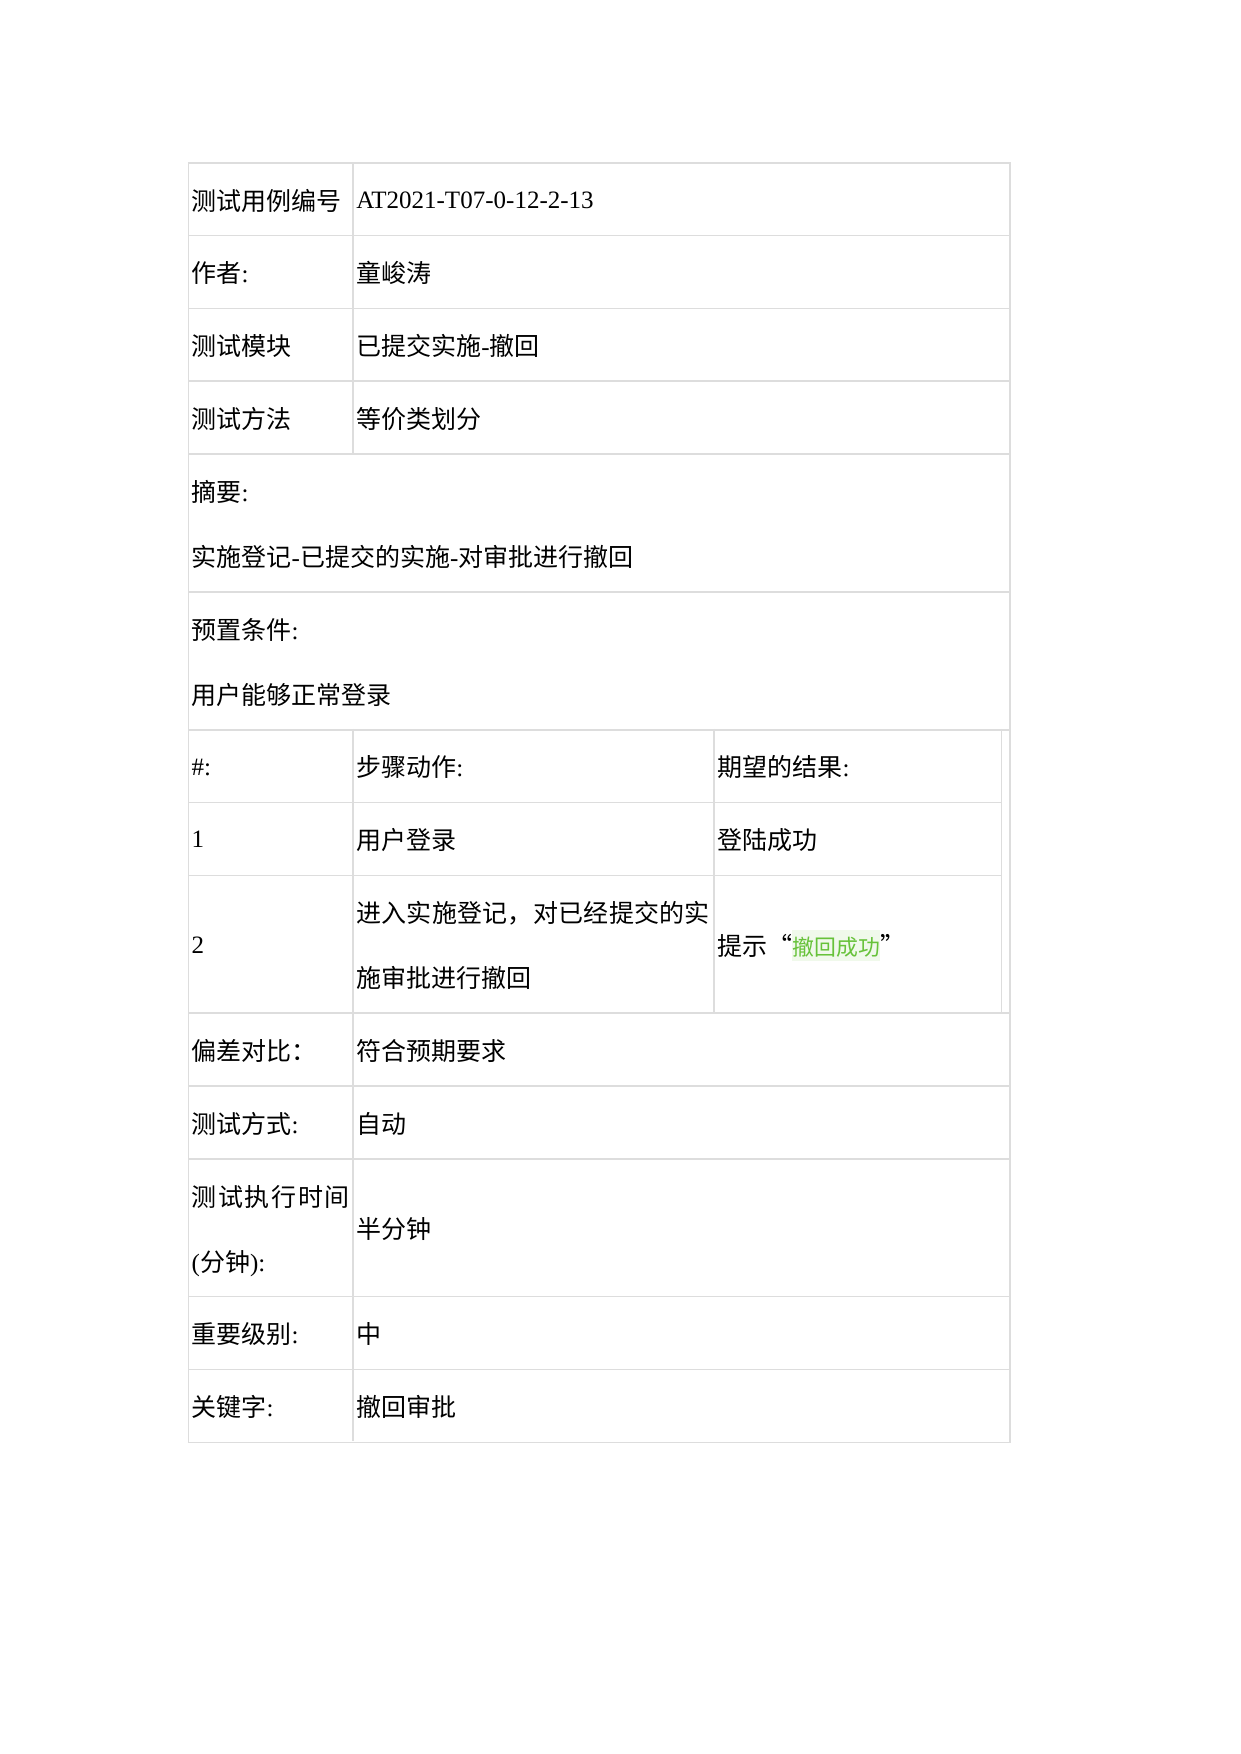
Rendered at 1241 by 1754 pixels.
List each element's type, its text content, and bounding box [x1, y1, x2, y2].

table_cell 进入实施登记，对已经提交的实施审批进行撤回 [354, 876, 713, 1012]
table_cell 测试执行时间 (分钟): [189, 1160, 352, 1296]
table_cell 偏差对比： [189, 1014, 352, 1085]
table_cell 等价类划分 [354, 382, 1009, 453]
table_cell 测试方法 [189, 382, 352, 453]
table_cell 期望的结果: [715, 731, 1001, 802]
table_cell 撤回审批 [354, 1370, 1009, 1441]
table_cell 登陆成功 [715, 803, 1001, 874]
table_cell 摘要: 实施登记-已提交的实施-对审批进行撤回 [189, 455, 1009, 591]
table_cell #: [189, 731, 352, 802]
table_cell 童峻涛 [354, 236, 1009, 308]
table_cell 2 [189, 876, 352, 1012]
table_cell 半分钟 [354, 1160, 1009, 1296]
table_cell 关键字: [189, 1370, 352, 1441]
table_cell 测试方式: [189, 1087, 352, 1158]
table_cell 1 [189, 803, 352, 874]
table_cell [1002, 731, 1009, 802]
table_cell 自动 [354, 1087, 1009, 1158]
table_cell 作者: [189, 236, 352, 308]
table_cell 中 [354, 1297, 1009, 1368]
table_cell 重要级别: [189, 1297, 352, 1368]
table_cell 测试用例编号 [189, 164, 352, 235]
table_cell 用户登录 [354, 803, 713, 874]
table_cell [1002, 875, 1009, 1012]
table_cell 已提交实施-撤回 [354, 309, 1009, 380]
table_cell 提示“撤回成功” [715, 876, 1001, 1012]
table_cell 步骤动作: [354, 731, 713, 802]
table_cell [1002, 802, 1009, 874]
table_cell 测试模块 [189, 309, 352, 380]
table_cell 预置条件: 用户能够正常登录 [189, 593, 1009, 729]
table_cell 符合预期要求 [354, 1014, 1009, 1085]
table_cell AT2021-T07-0-12-2-13 [354, 164, 1009, 235]
